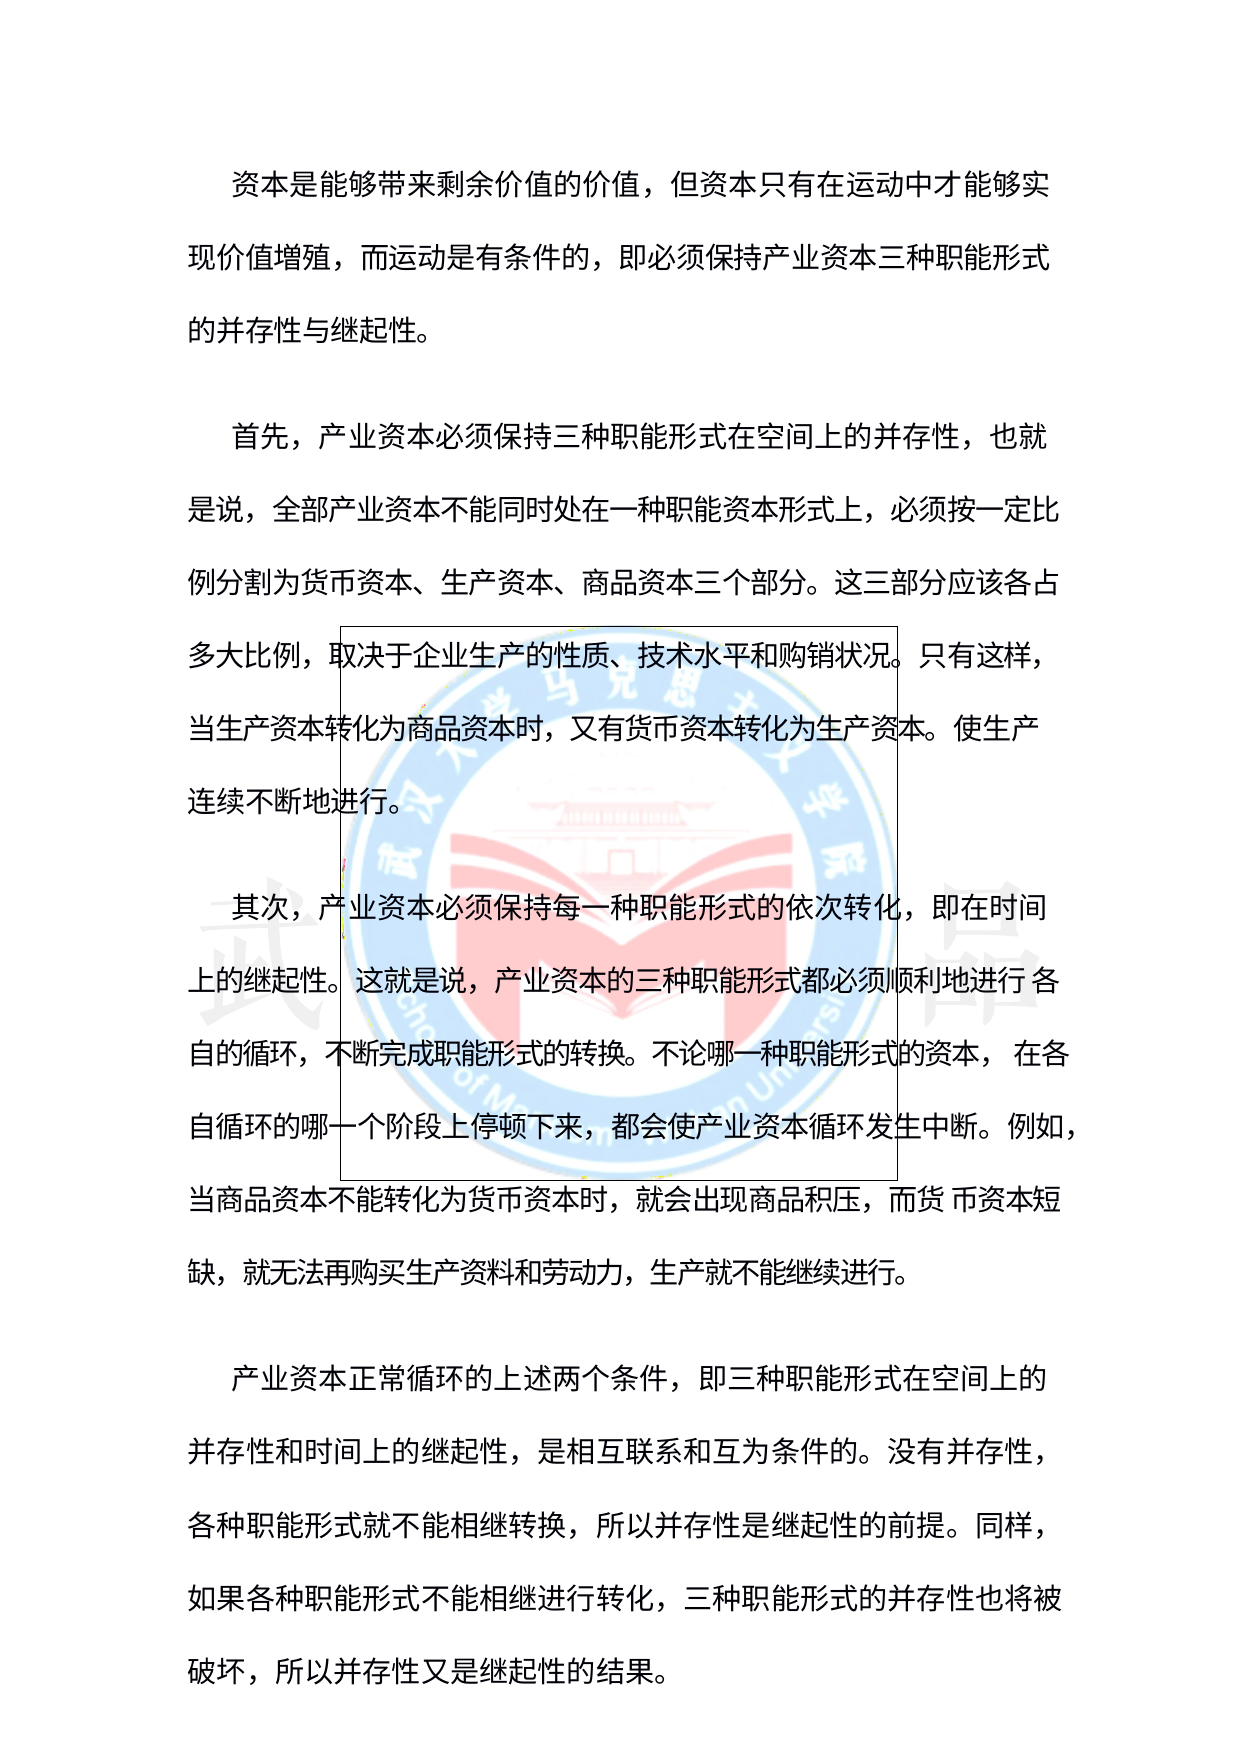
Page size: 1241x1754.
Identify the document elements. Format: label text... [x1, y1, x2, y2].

picture [341, 821, 897, 884]
text 产业资本正常循环的上述两个条件，即三种职能形式在空间上的并存性和时间上的继起性，是相互联系和互为条件的。没有并存性， 各种职能形式就不能相继转换，所以并存性是继起性的前提。同样， 如果各种职能形式不能相继进行转化，三种职能形式的并存性也将被破坏，所以并存性又是继起性的结果。 [187, 1356, 1063, 1691]
text 首先，产业资本必须保持三种职能形式在空间上的并存性，也就是说，全部产业资本不能同时处在一种职能资本形式上，必须按一定比例分割为货币资本、生产资本、商品资本三个部分。这三部分应该各占多大比例，取决于企业生产的性质、技术水平和购销状况。只有这样，当生产资本转化为商品资本时，又有货币资本转化为生产资本。使生产连续不断地进行。 [187, 413, 1067, 821]
text 资本是能够带来剩余价值的价值，但资本只有在运动中才能够实现价值増殖，而运动是有条件的，即必须保持产业资本三种职能形式的并存性与继起性。 [187, 161, 1053, 349]
text 其次，产业资本必须保持每一种职能形式的依次转化，即在时间 上的继起性。这就是说，产业资本的三种职能形式都必须顺利地进行 各自的循环，不断完成职能形式的转换。不论哪一种职能形式的资本， 在各自循环的哪一个阶段上停顿下来，都会使产业资本循环发生中断。例如，当商品资本不能转化为货币资本时，就会出现商品积压，而货 币资本短缺，就无法再购买生产资料和劳动力，生产就不能继续进行。 [187, 884, 1082, 1292]
